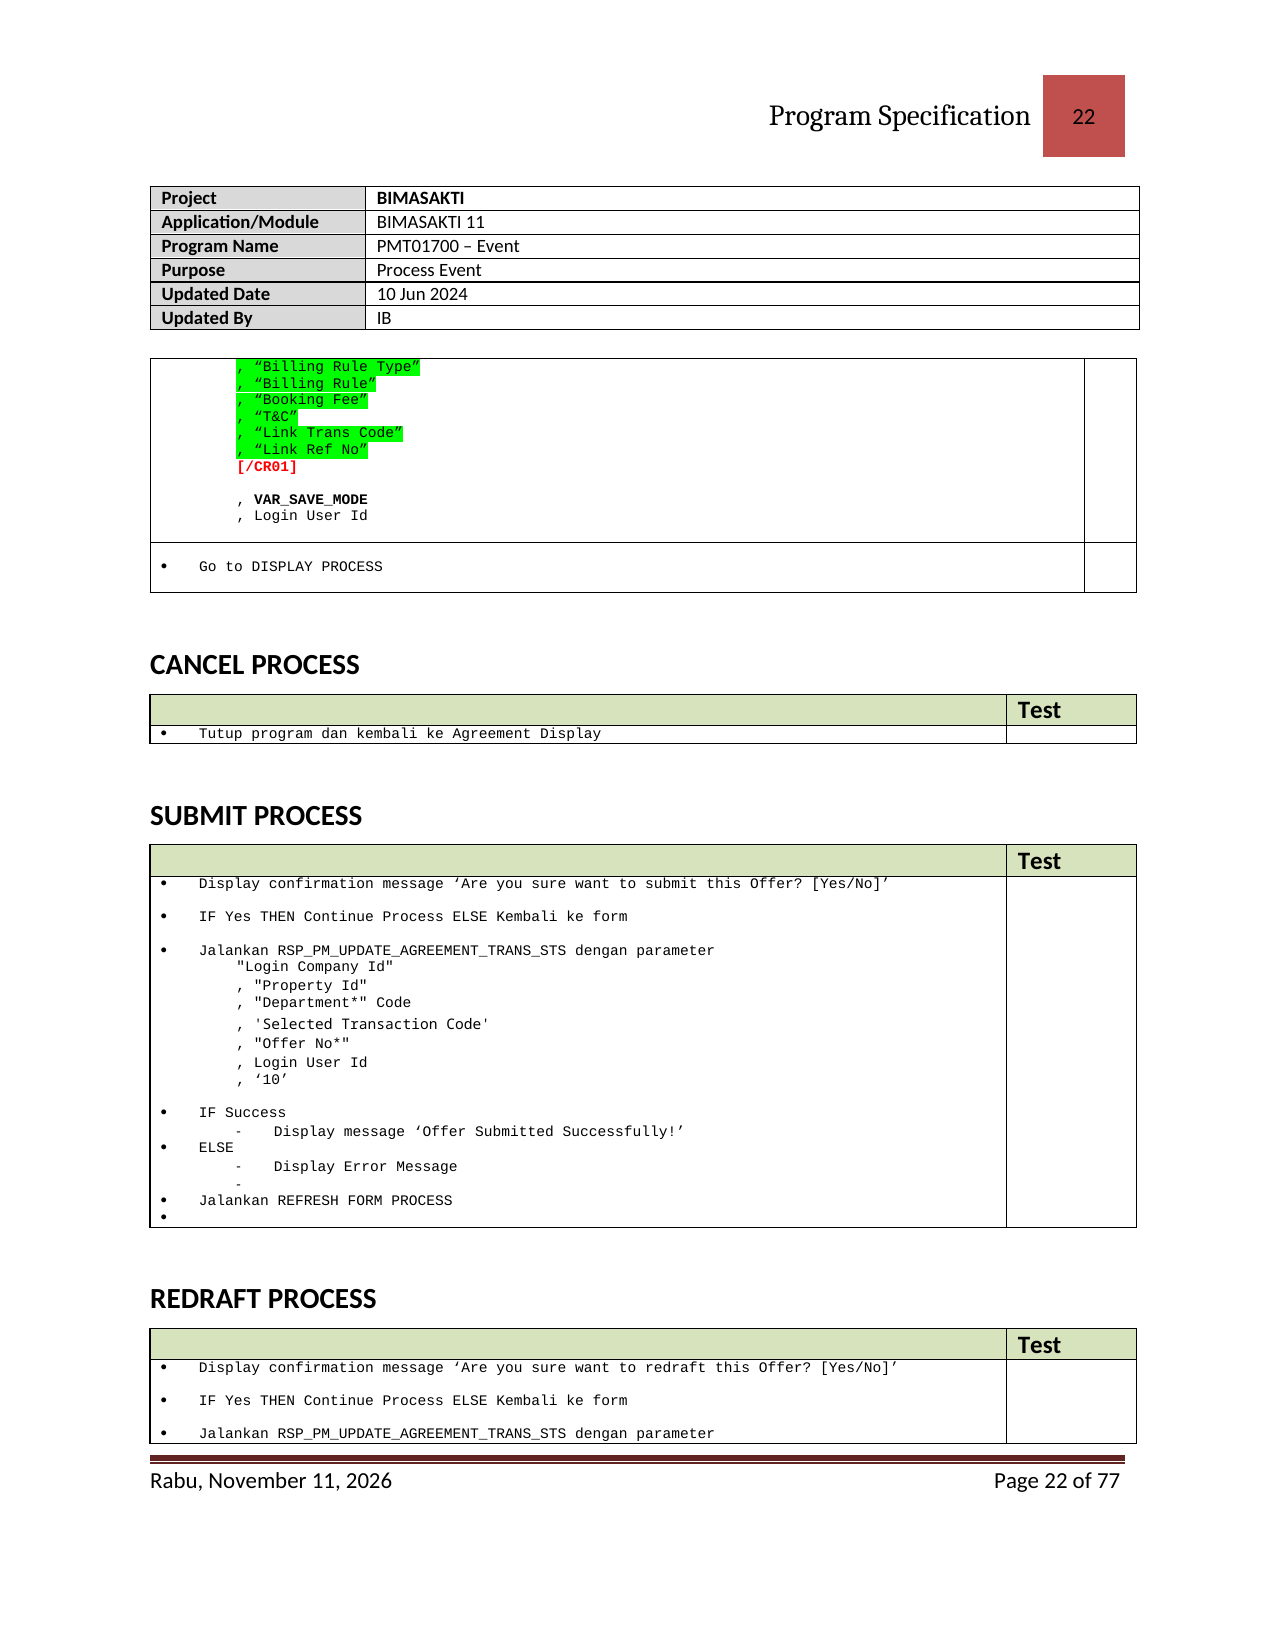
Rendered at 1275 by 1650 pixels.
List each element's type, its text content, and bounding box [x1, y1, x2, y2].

table_header Test [1007, 695, 1136, 725]
subtitle CANCEL PROCESS [150, 646, 1125, 682]
table_cell Display confirmation message ‘Are you sure want to submit this Offer? [Yes/No]’ IF Yes THEN Continue Process ELSE Kembali ke form Jalankan RSP_PM_UPDATE_AGREEMENT_TRANS_STS dengan parameter "Login Company Id" , "Property Id" , "Department*" Code , 'Selected Transaction Code' , "Offer No*" , Login User Id , ‘10’ IF Success Display message ‘Offer Submitted Successfully!’ ELSE Display Error Message Jalankan REFRESH FORM PROCESS [151, 877, 1006, 1227]
subtitle SUBMIT PROCESS [150, 797, 1125, 832]
table_header [151, 1329, 1006, 1359]
table_cell [1007, 726, 1136, 743]
table_header Test [1007, 845, 1136, 876]
subtitle REDRAFT PROCESS [150, 1281, 1125, 1316]
table_cell [1007, 1360, 1136, 1443]
table_cell [1085, 359, 1136, 542]
table_header [151, 695, 1006, 725]
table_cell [151, 359, 1084, 542]
table_cell Go to DISPLAY PROCESS [151, 543, 1084, 592]
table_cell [151, 1360, 1006, 1443]
table_cell Tutup program dan kembali ke Agreement Display [151, 726, 1006, 743]
table_cell [1085, 543, 1136, 592]
table_header Test [1007, 1329, 1136, 1359]
table_header [151, 845, 1006, 876]
table_cell [1007, 877, 1136, 1227]
